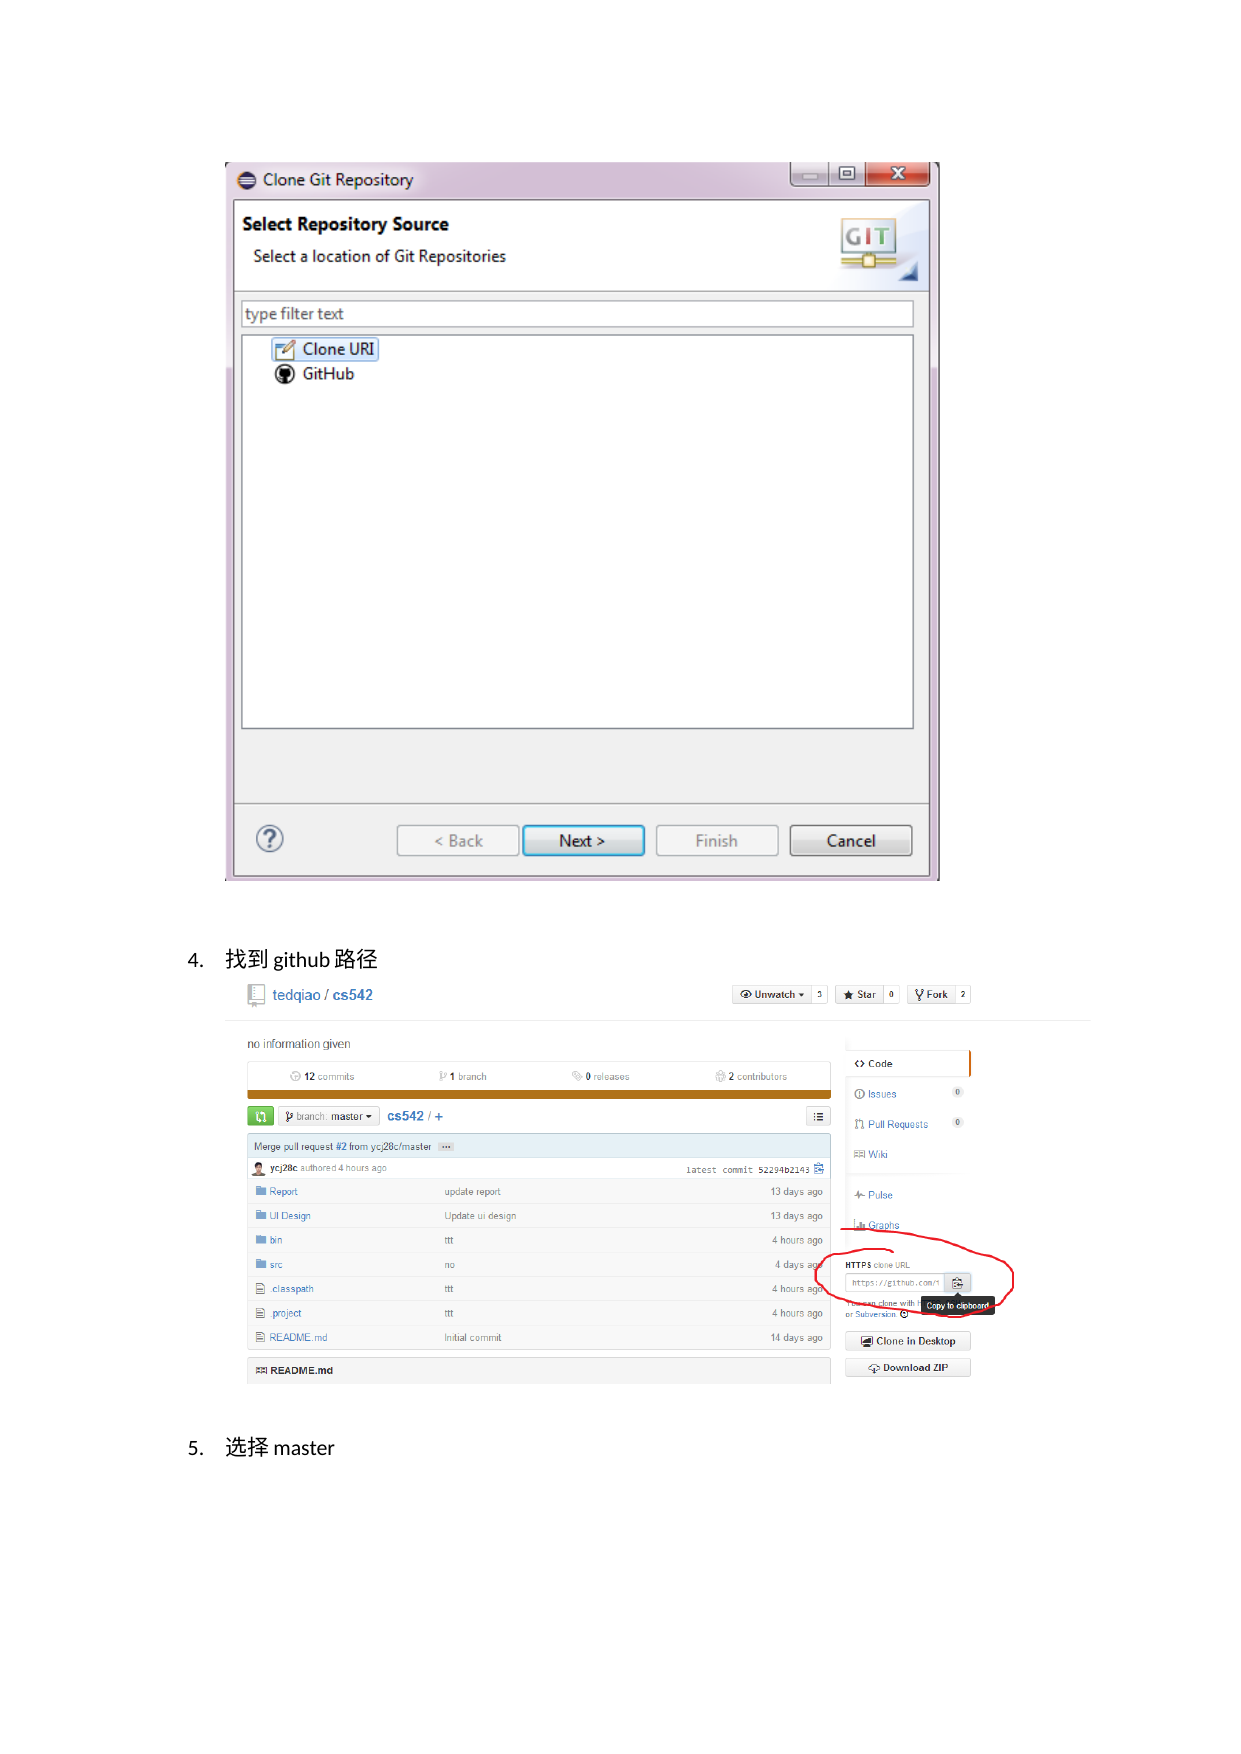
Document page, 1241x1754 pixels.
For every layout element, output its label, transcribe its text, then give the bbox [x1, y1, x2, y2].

picture [225, 162, 940, 881]
list 选择master [187, 1429, 1053, 1462]
list 找到github路径 [187, 942, 1053, 974]
picture [225, 974, 1091, 1384]
